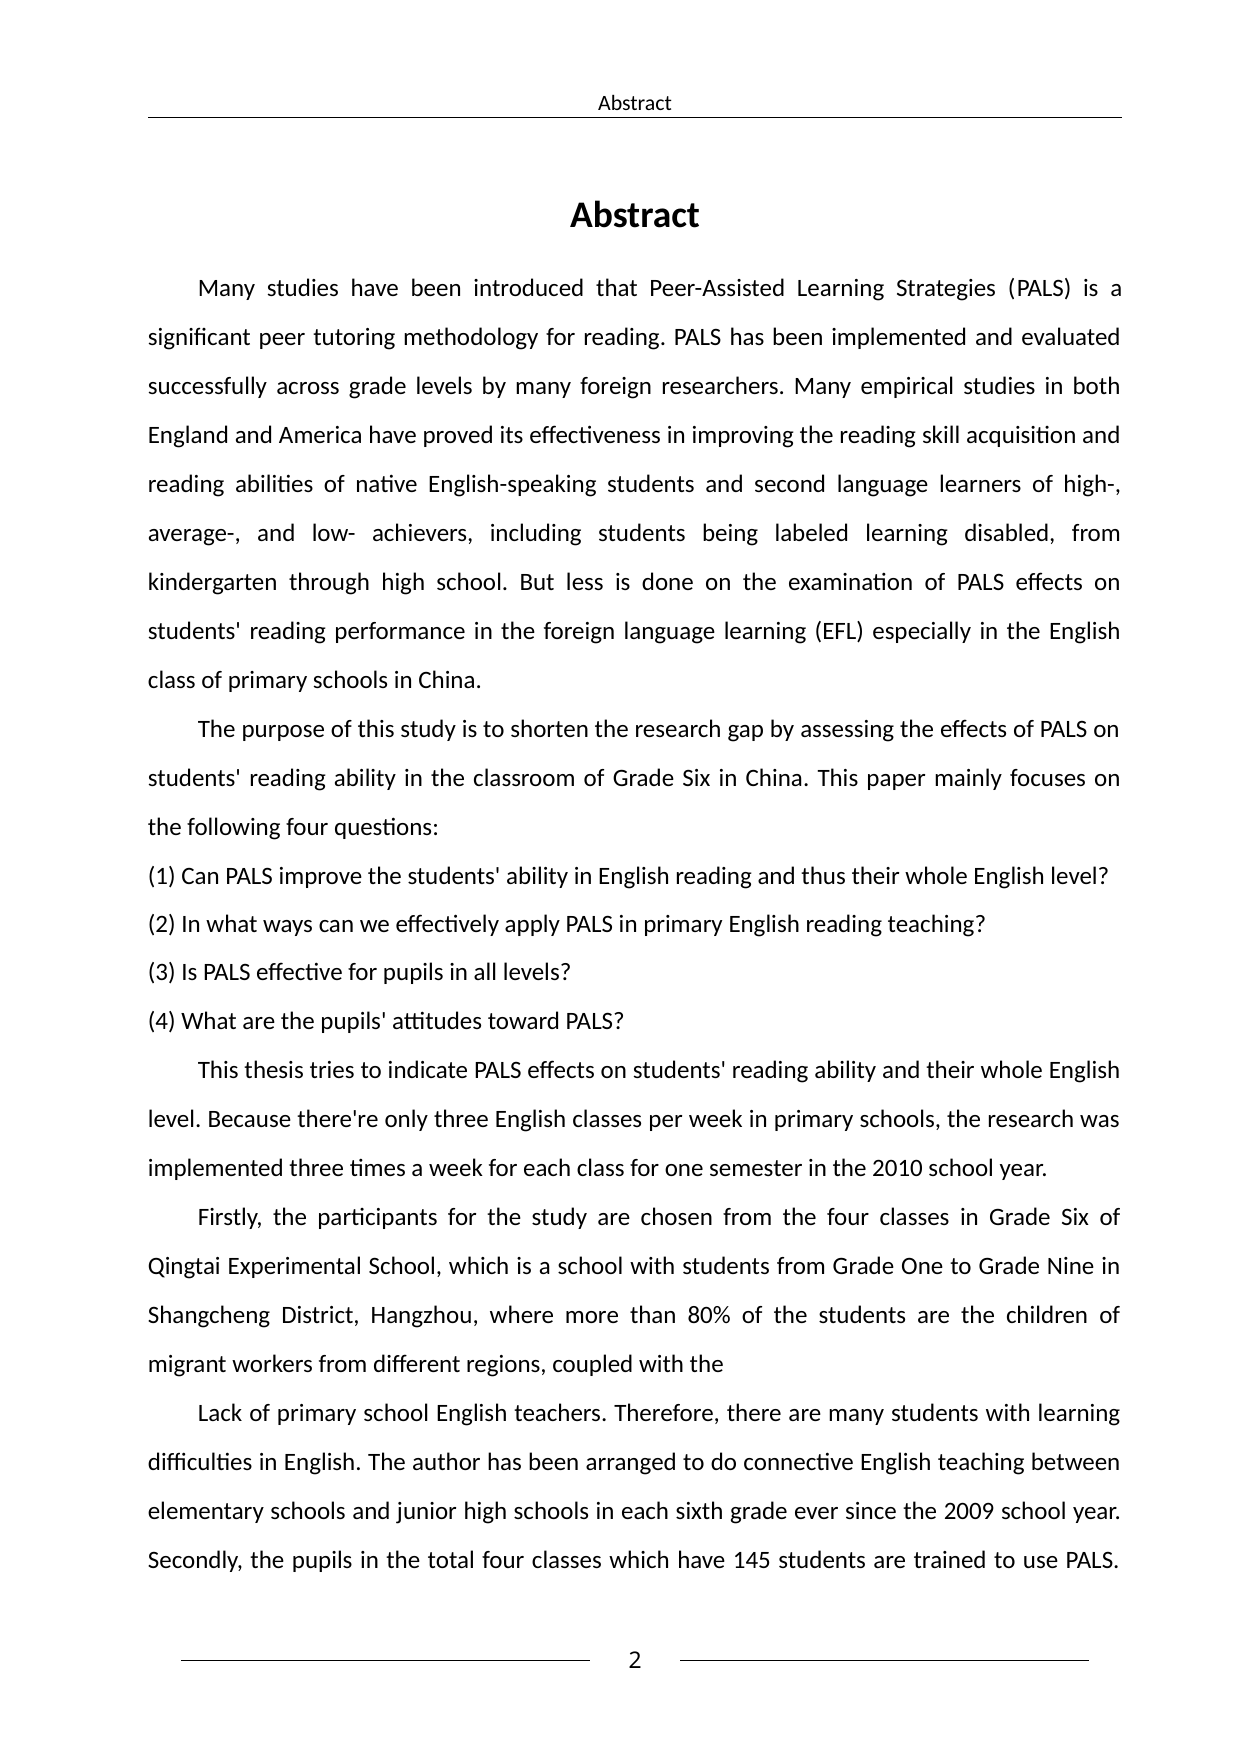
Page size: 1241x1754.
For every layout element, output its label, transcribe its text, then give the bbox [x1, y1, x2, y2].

list (3) Is PALS effective for pupils in all levels? [148, 939, 1122, 987]
list (4) What are the pupils' attitudes toward PALS? [148, 987, 1122, 1035]
text Firstly, the participants for the study are chosen from the four classes in Grade Six of Qingtai Experimental School, which is a school with students from Grade One to Grade Nine in Shangcheng District, Hangzhou, where more than 80% of the students are the children of migrant workers from different regions, coupled with the [148, 1183, 1122, 1379]
text The purpose of this study is to shorten the research gap by assessing the effects of PALS on students' reading ability in the classroom of Grade Six in China. This paper mainly focuses on the following four questions: [148, 695, 1122, 842]
text Many studies have been introduced that Peer-Assisted Learning Strategies (PALS) is a significant peer tutoring methodology for reading. PALS has been implemented and evaluated successfully across grade levels by many foreign researchers. Many empirical studies in both England and America have proved its effectiveness in improving the reading skill acquisition and reading abilities of native English-speaking students and second language learners of high-, average-, and low- achievers, including students being labeled learning disabled, from kindergarten through high school. But less is done on the examination of PALS effects on students' reading performance in the foreign language learning (EFL) especially in the English class of primary schools in China. [148, 253, 1122, 695]
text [148, 1379, 1122, 1575]
list (2) In what ways can we effectively apply PALS in primary English reading teaching? [148, 890, 1122, 939]
text This thesis tries to indicate PALS effects on students' reading ability and their whole English level. Because there're only three English classes per week in primary schools, the research was implemented three times a week for each class for one semester in the 2010 school year. [148, 1035, 1122, 1183]
list (1) Can PALS improve the students' ability in English reading and thus their whole English level? [148, 842, 1122, 890]
text Abstract [148, 185, 1122, 237]
